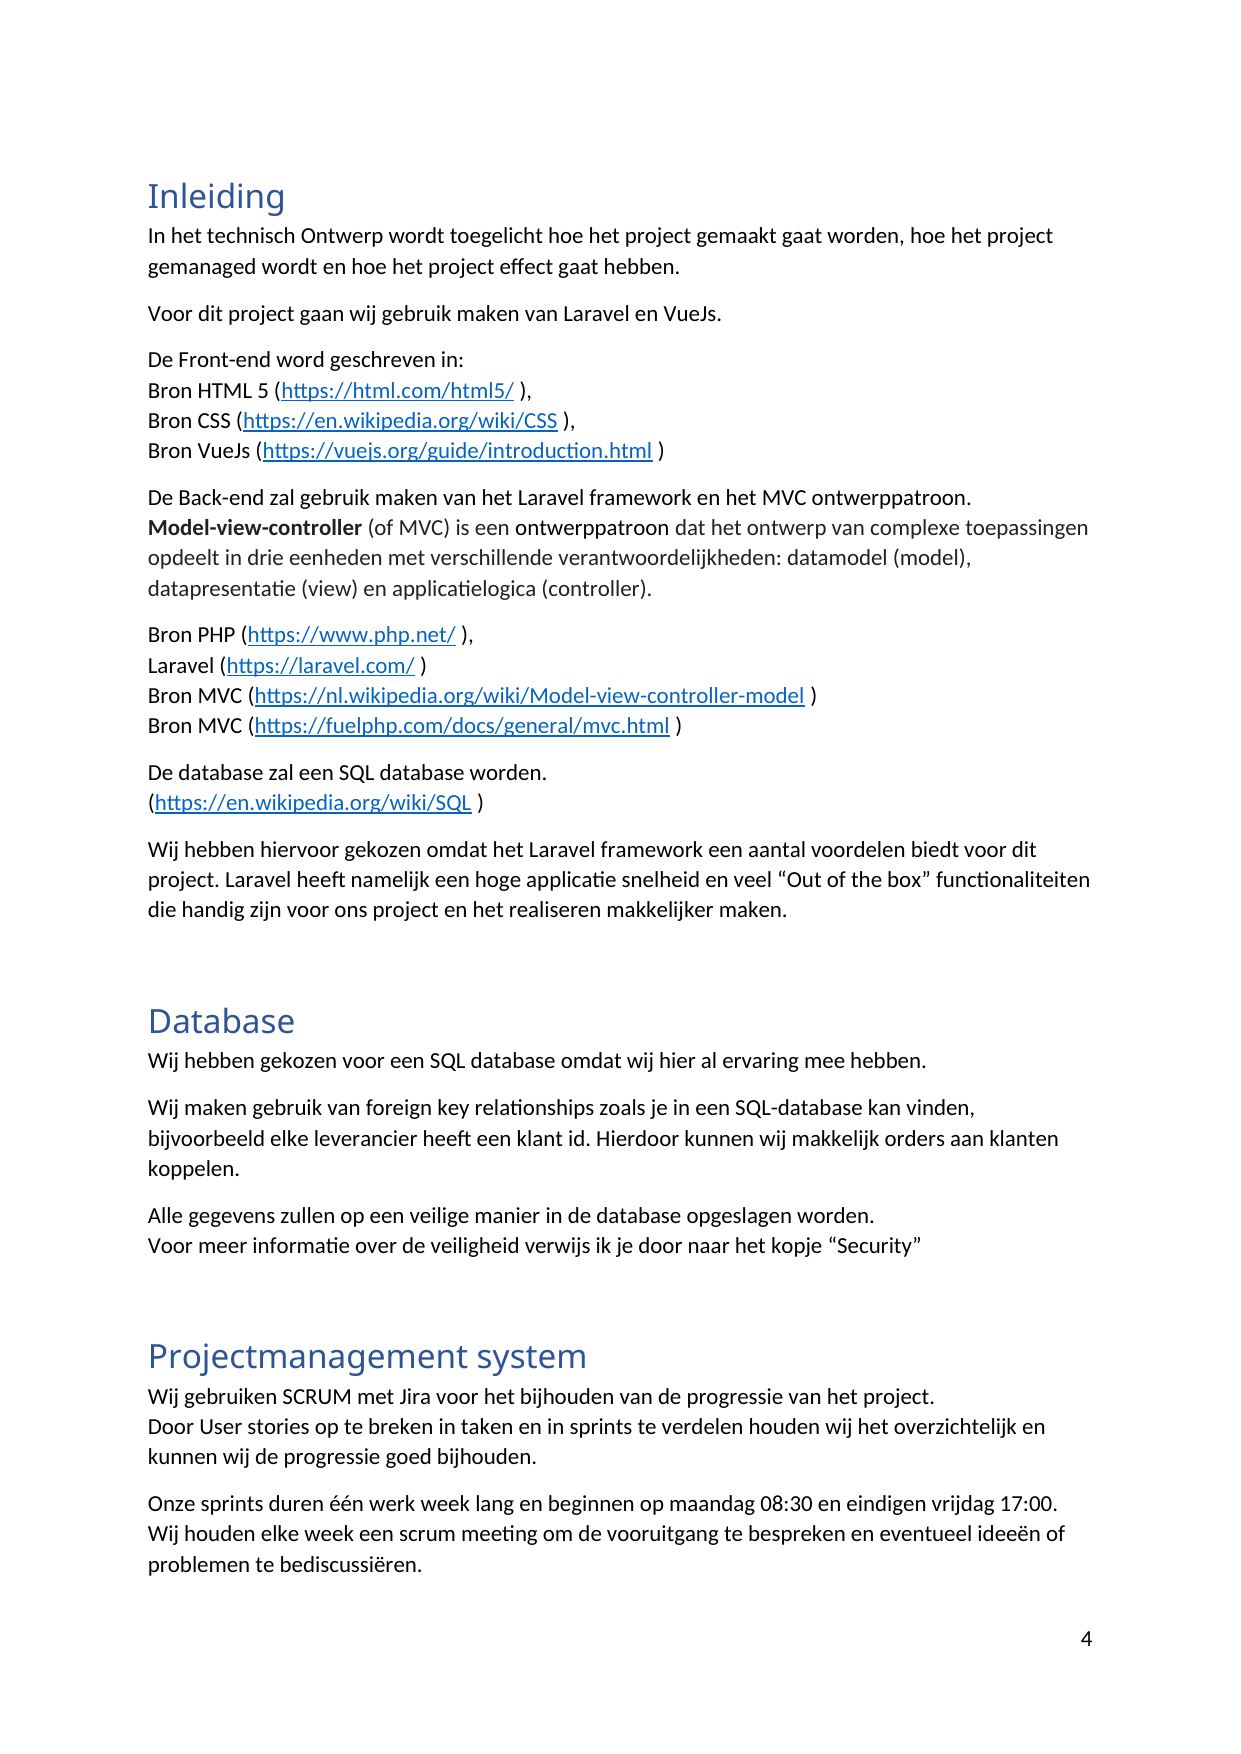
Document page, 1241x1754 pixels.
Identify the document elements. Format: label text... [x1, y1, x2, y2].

text Voor dit project gaan wij gebruik maken van Laravel en VueJs. [148, 299, 1093, 327]
text Bron PHP (https://www.php.net/ ), Laravel (https://laravel.com/ ) Bron MVC (https://nl.wikipedia.org/wiki/Model-view-controller-model ) Bron MVC (https://fuelphp.com/docs/general/mvc.html ) [148, 621, 1093, 739]
subtitle Projectmanagement system [148, 1333, 1093, 1378]
text Wij gebruiken SCRUM met Jira voor het bijhouden van de progressie van het project. Door User stories op te breken in taken en in sprints te verdelen houden wij het overzichtelijk en kunnen wij de progressie goed bijhouden. [148, 1382, 1093, 1470]
text De Front-end word geschreven in: Bron HTML 5 (https://html.com/html5/ ), Bron CSS (https://en.wikipedia.org/wiki/CSS ), Bron VueJs (https://vuejs.org/guide/introduction.html ) [148, 346, 1093, 464]
text De database zal een SQL database worden. (https://en.wikipedia.org/wiki/SQL ) [148, 758, 1093, 816]
text In het technisch Ontwerp wordt toegelicht hoe het project gemaakt gaat worden, hoe het project gemanaged wordt en hoe het project effect gaat hebben. [148, 222, 1093, 280]
text Wij maken gebruik van foreign key relationships zoals je in een SQL-database kan vinden, bijvoorbeeld elke leverancier heeft een klant id. Hierdoor kunnen wij makkelijk orders aan klanten koppelen. [148, 1093, 1093, 1182]
text Alle gegevens zullen op een veilige manier in de database opgeslagen worden. Voor meer informatie over de veiligheid verwijs ik je door naar het kopje “Security” [148, 1201, 1093, 1259]
subtitle Inleiding [148, 173, 1093, 218]
text Wij hebben gekozen voor een SQL database omdat wij hier al ervaring mee hebben. [148, 1047, 1093, 1074]
text De Back-end zal gebruik maken van het Laravel framework en het MVC ontwerppatroon. Model-view-controller (of MVC) is een ontwerppatroon dat het ontwerp van complexe toepassingen opdeelt in drie eenheden met verschillende verantwoordelijkheden: datamodel (model), datapresentatie (view) en applicatielogica (controller). [148, 483, 1093, 602]
text Wij hebben hiervoor gekozen omdat het Laravel framework een aantal voordelen biedt voor dit project. Laravel heeft namelijk een hoge applicatie snelheid en veel “Out of the box” functionaliteiten die handig zijn voor ons project en het realiseren makkelijker maken. [148, 835, 1093, 923]
subtitle Database [148, 998, 1093, 1043]
text Onze sprints duren één werk week lang en beginnen op maandag 08:30 en eindigen vrijdag 17:00. Wij houden elke week een scrum meeting om de vooruitgang te bespreken en eventueel ideeën of problemen te bediscussiëren. [148, 1489, 1093, 1578]
